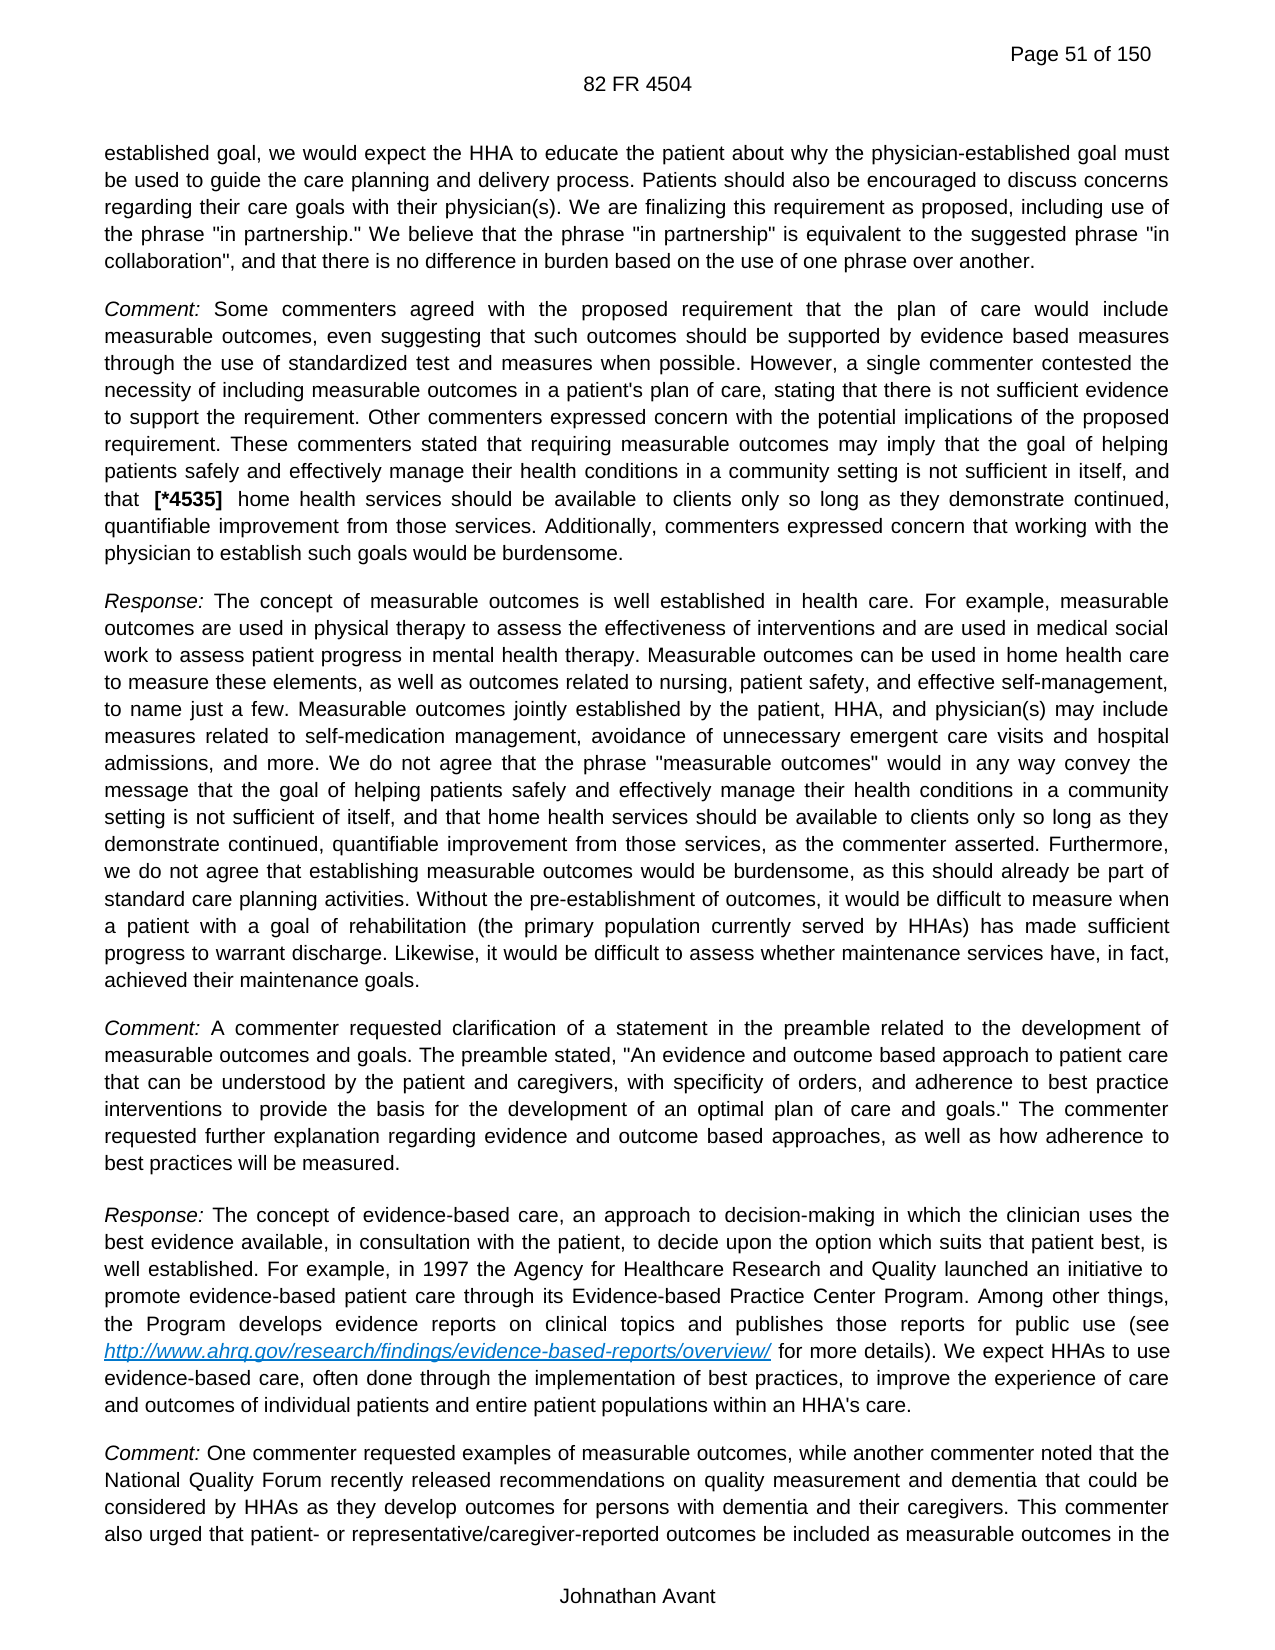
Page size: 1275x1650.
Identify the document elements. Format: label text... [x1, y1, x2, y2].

text Comment: A commenter requested clarification of a statement in the preamble related to the development of measurable outcomes and goals. The preamble stated, "An evidence and outcome based approach to patient care that can be understood by the patient and caregivers, with specificity of orders, and adherence to best practice interventions to provide the basis for the development of an optimal plan of care and goals." The commenter requested further explanation regarding evidence and outcome based approaches, as well as how adherence to best practices will be measured. [104, 1012, 1171, 1175]
text Comment: Some commenters agreed with the proposed requirement that the plan of care would include measurable outcomes, even suggesting that such outcomes should be supported by evidence based measures through the use of standardized test and measures when possible. However, a single commenter contested the necessity of including measurable outcomes in a patient's plan of care, stating that there is not sufficient evidence to support the requirement. Other commenters expressed concern with the potential implications of the proposed requirement. These commenters stated that requiring measurable outcomes may imply that the goal of helping patients safely and effectively manage their health conditions in a community setting is not sufficient in itself, and that [*4535] home health services should be available to clients only so long as they demonstrate continued, quantifiable improvement from those services. Additionally, commenters expressed concern that working with the physician to establish such goals would be burdensome. [104, 294, 1171, 564]
text Response: The concept of measurable outcomes is well established in health care. For example, measurable outcomes are used in physical therapy to assess the effectiveness of interventions and are used in medical social work to assess patient progress in mental health therapy. Measurable outcomes can be used in home health care to measure these elements, as well as outcomes related to nursing, patient safety, and effective self-management, to name just a few. Measurable outcomes jointly established by the patient, HHA, and physician(s) may include measures related to self-medication management, avoidance of unnecessary emergent care visits and hospital admissions, and more. We do not agree that the phrase "measurable outcomes" would in any way convey the message that the goal of helping patients safely and effectively manage their health conditions in a community setting is not sufficient of itself, and that home health services should be available to clients only so long as they demonstrate continued, quantifiable improvement from those services, as the commenter asserted. Furthermore, we do not agree that establishing measurable outcomes would be burdensome, as this should already be part of standard care planning activities. Without the pre-establishment of outcomes, it would be difficult to measure when a patient with a goal of rehabilitation (the primary population currently served by HHAs) has made sufficient progress to warrant discharge. Likewise, it would be difficult to assess whether maintenance services have, in fact, achieved their maintenance goals. [104, 585, 1171, 992]
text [104, 137, 1171, 273]
text Response: The concept of evidence-based care, an approach to decision-making in which the clinician uses the best evidence available, in consultation with the patient, to decide upon the option which suits that patient best, is well established. For example, in 1997 the Agency for Healthcare Research and Quality launched an initiative to promote evidence-based patient care through its Evidence-based Practice Center Program. Among other things, the Program develops evidence reports on clinical topics and publishes those reports for public use (see http://www.ahrq.gov/research/findings/evidence-based-reports/overview/ for more details). We expect HHAs to use evidence-based care, often done through the implementation of best practices, to improve the experience of care and outcomes of individual patients and entire patient populations within an HHA's care. [104, 1200, 1171, 1417]
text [104, 1437, 1171, 1546]
